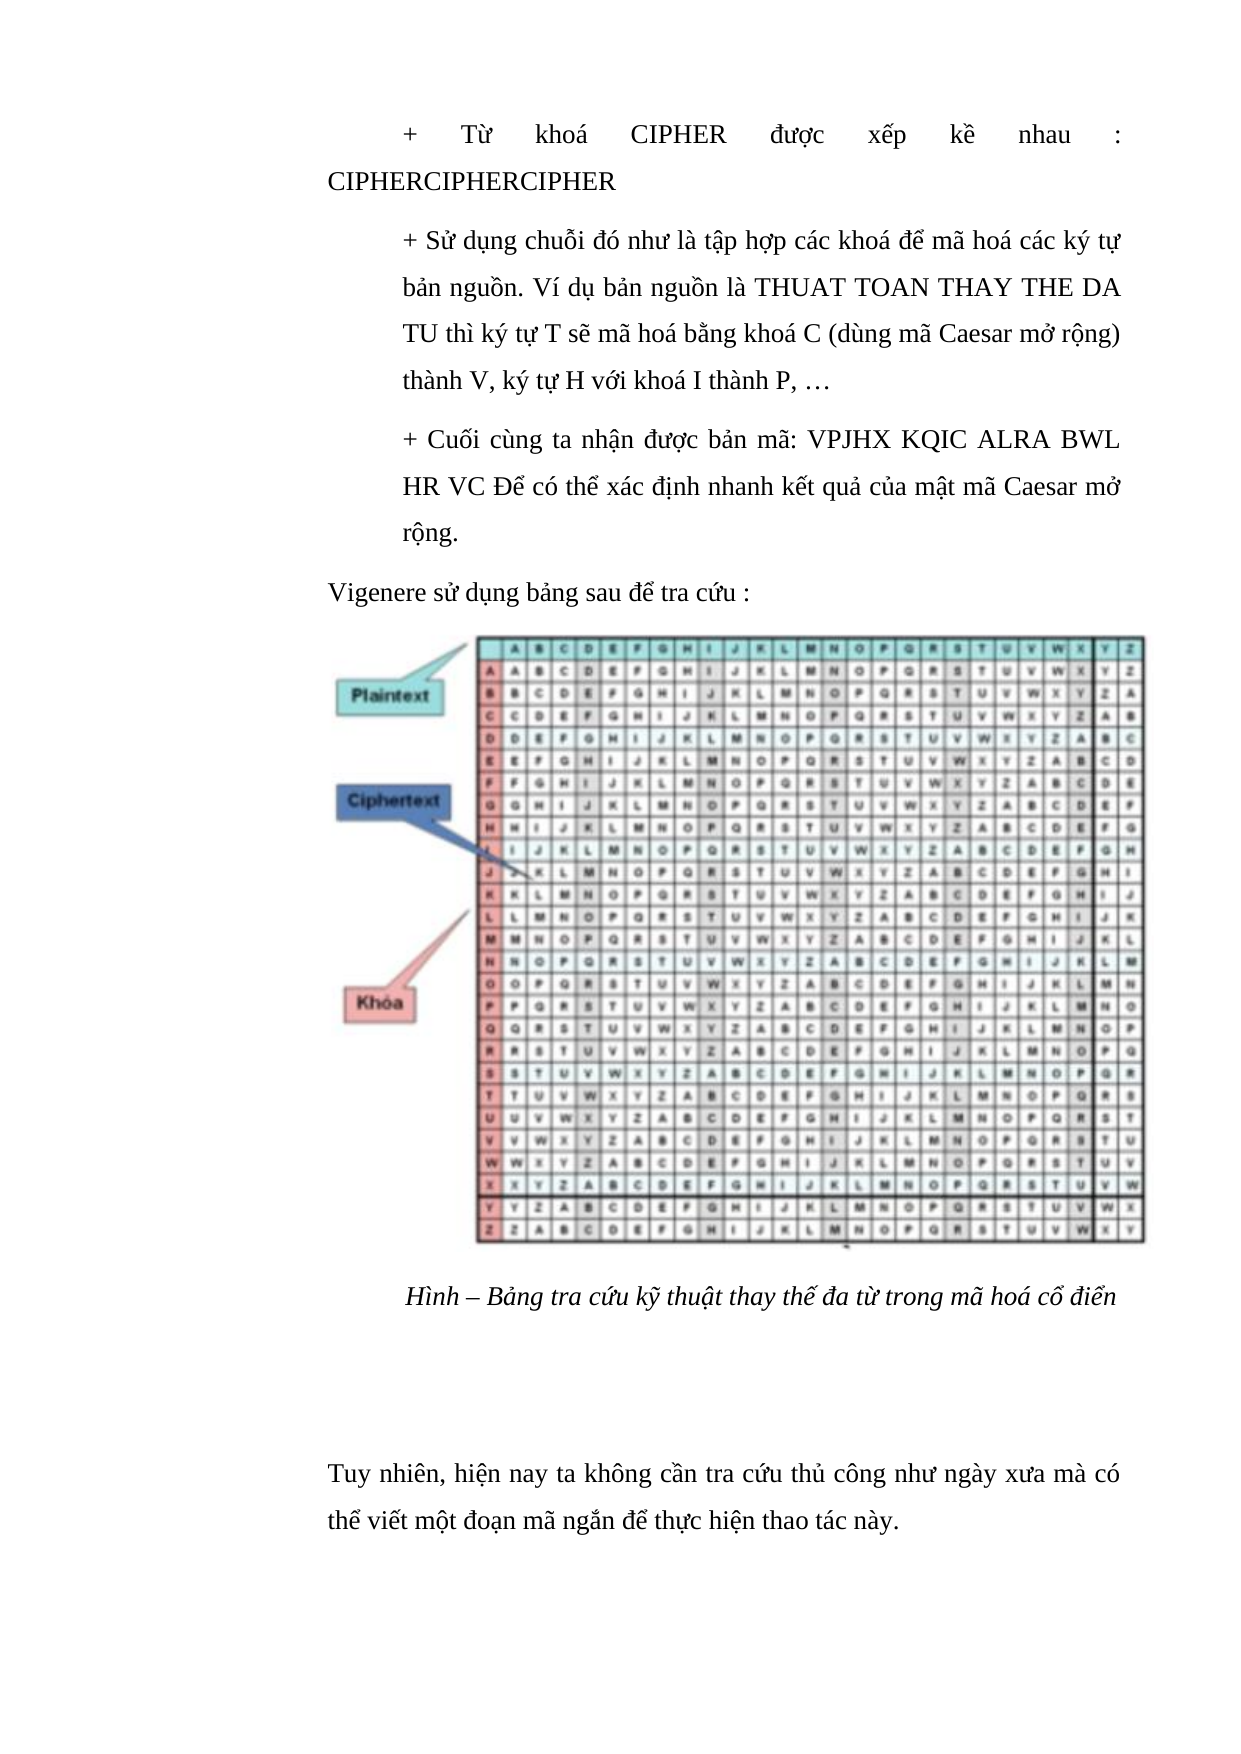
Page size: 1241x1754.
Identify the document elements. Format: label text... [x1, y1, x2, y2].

text Hình – Bảng tra cứu kỹ thuật thay thế đa từ trong mã hoá cổ điển [402, 1280, 1122, 1311]
picture [327, 634, 1154, 1252]
text + Sử dụng chuỗi đó như là tập hợp các khoá để mã hoá các ký tự bản nguồn. Ví dụ bản nguồn là THUAT TOAN THAY THE DA TU thì ký tự T sẽ mã hoá bằng khoá C (dùng mã Caesar mở rộng) thành V, ký tự H với khoá I thành P, … [402, 224, 1122, 395]
text Vigenere sử dụng bảng sau để tra cứu : [177, 576, 1122, 607]
text + Từ khoá CIPHER được xếp kề nhau : CIPHERCIPHERCIPHER [327, 118, 1122, 196]
text + Cuối cùng ta nhận được bản mã: VPJHX KQIC ALRA BWL HR VC Để có thể xác định nhanh kết quả của mật mã Caesar mở rộng. [402, 423, 1122, 548]
text Tuy nhiên, hiện nay ta không cần tra cứu thủ công như ngày xưa mà có thể viết một đoạn mã ngắn để thực hiện thao tác này. [327, 1458, 1122, 1535]
